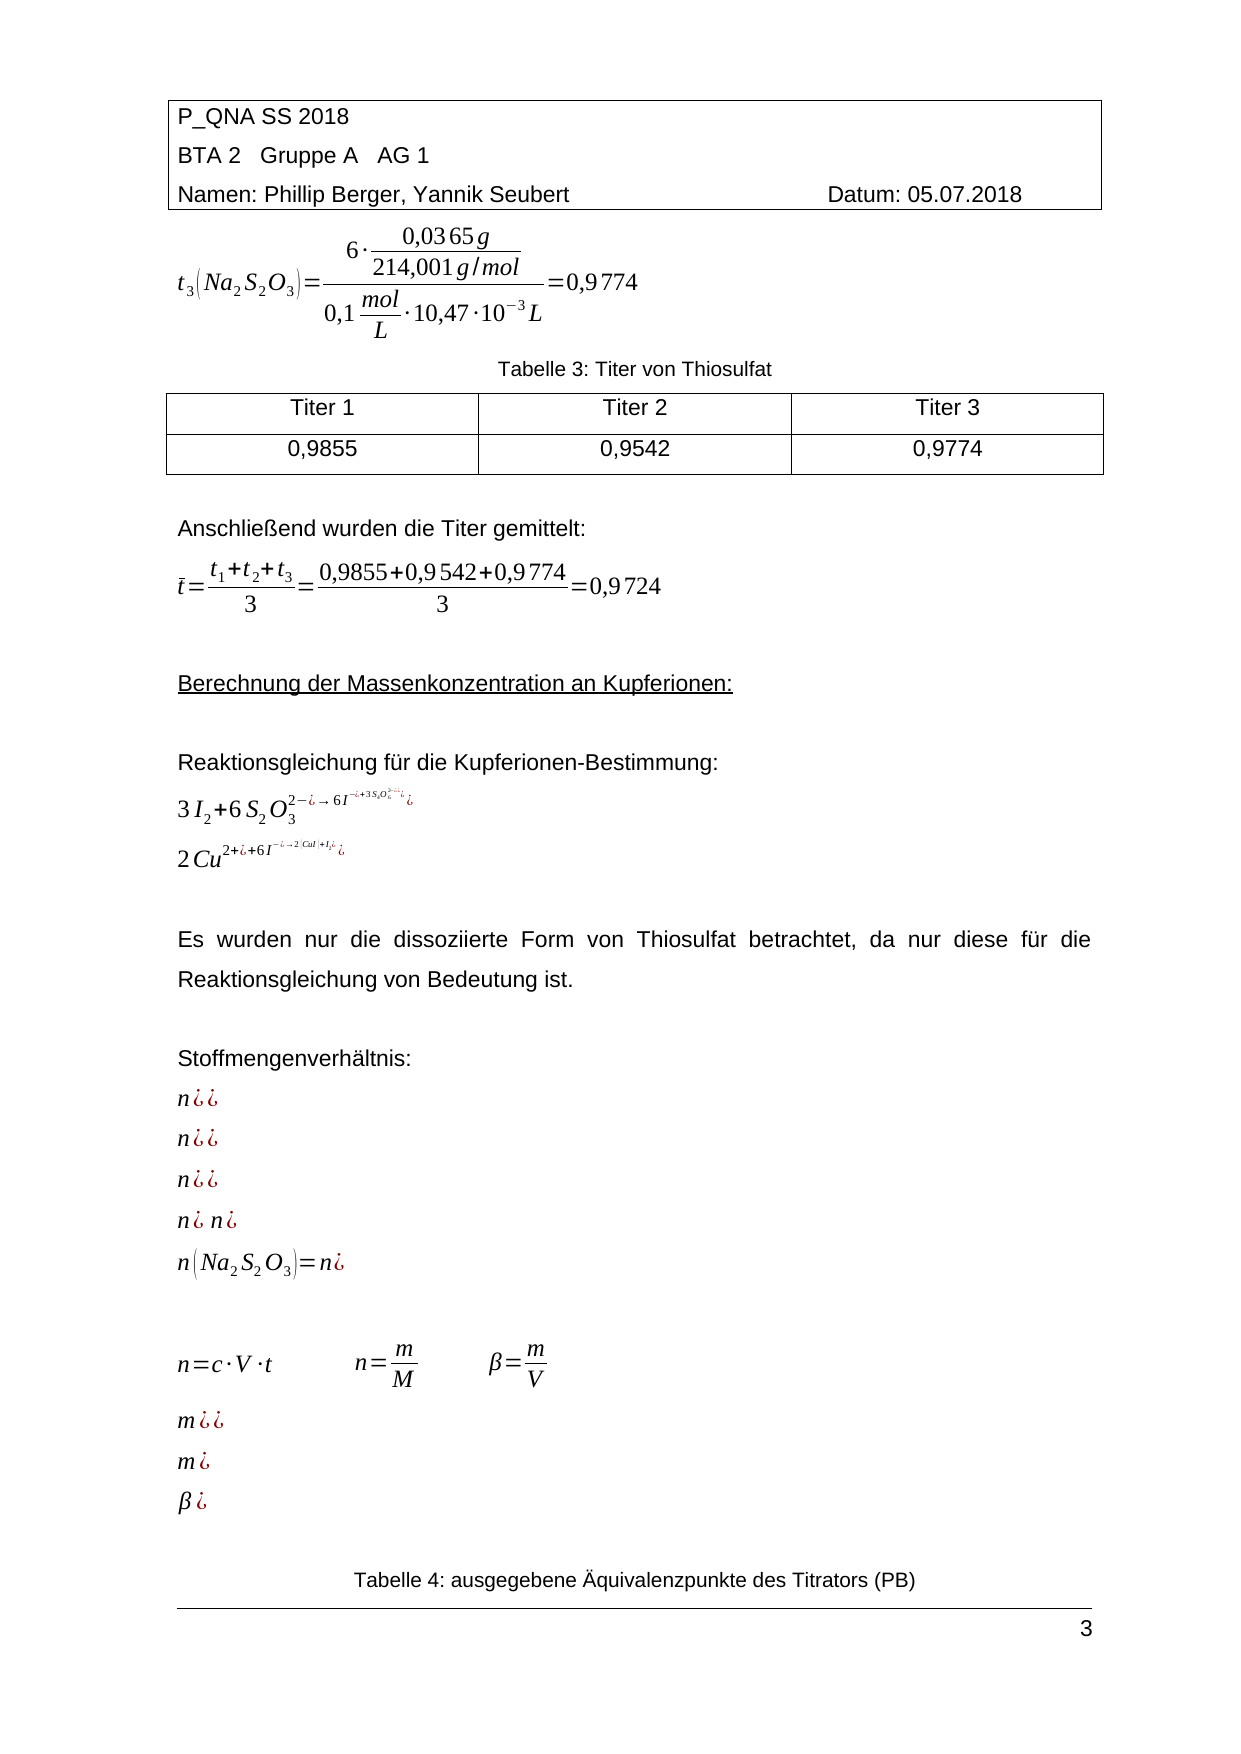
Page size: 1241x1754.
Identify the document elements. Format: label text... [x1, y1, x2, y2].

table_header Titer 2 [479, 394, 791, 434]
text Tabelle 4: ausgegebene Äquivalenzpunkte des Titrators (PB) [177, 1568, 1092, 1592]
table_cell 0,9542 [479, 435, 791, 474]
text Berechnung der Massenkonzentration an Kupferionen: [177, 669, 1092, 696]
table_cell 0,9774 [792, 435, 1103, 474]
text Stoffmengenverhältnis: [177, 1045, 1092, 1071]
text Reaktionsgleichung für die Kupferionen-Bestimmung: [177, 748, 1092, 775]
table_header Titer 3 [792, 394, 1103, 434]
table_header Titer 1 [167, 394, 478, 434]
text Es wurden nur die dissoziierte Form von Thiosulfat betrachtet, da nur diese für die Reaktionsgleichung von Bedeutung ist. [177, 926, 1092, 992]
text Tabelle 3: Titer von Thiosulfat [177, 357, 1092, 381]
text Anschließend wurden die Titer gemittelt: [177, 515, 1092, 541]
table_cell 0,9855 [167, 435, 478, 474]
